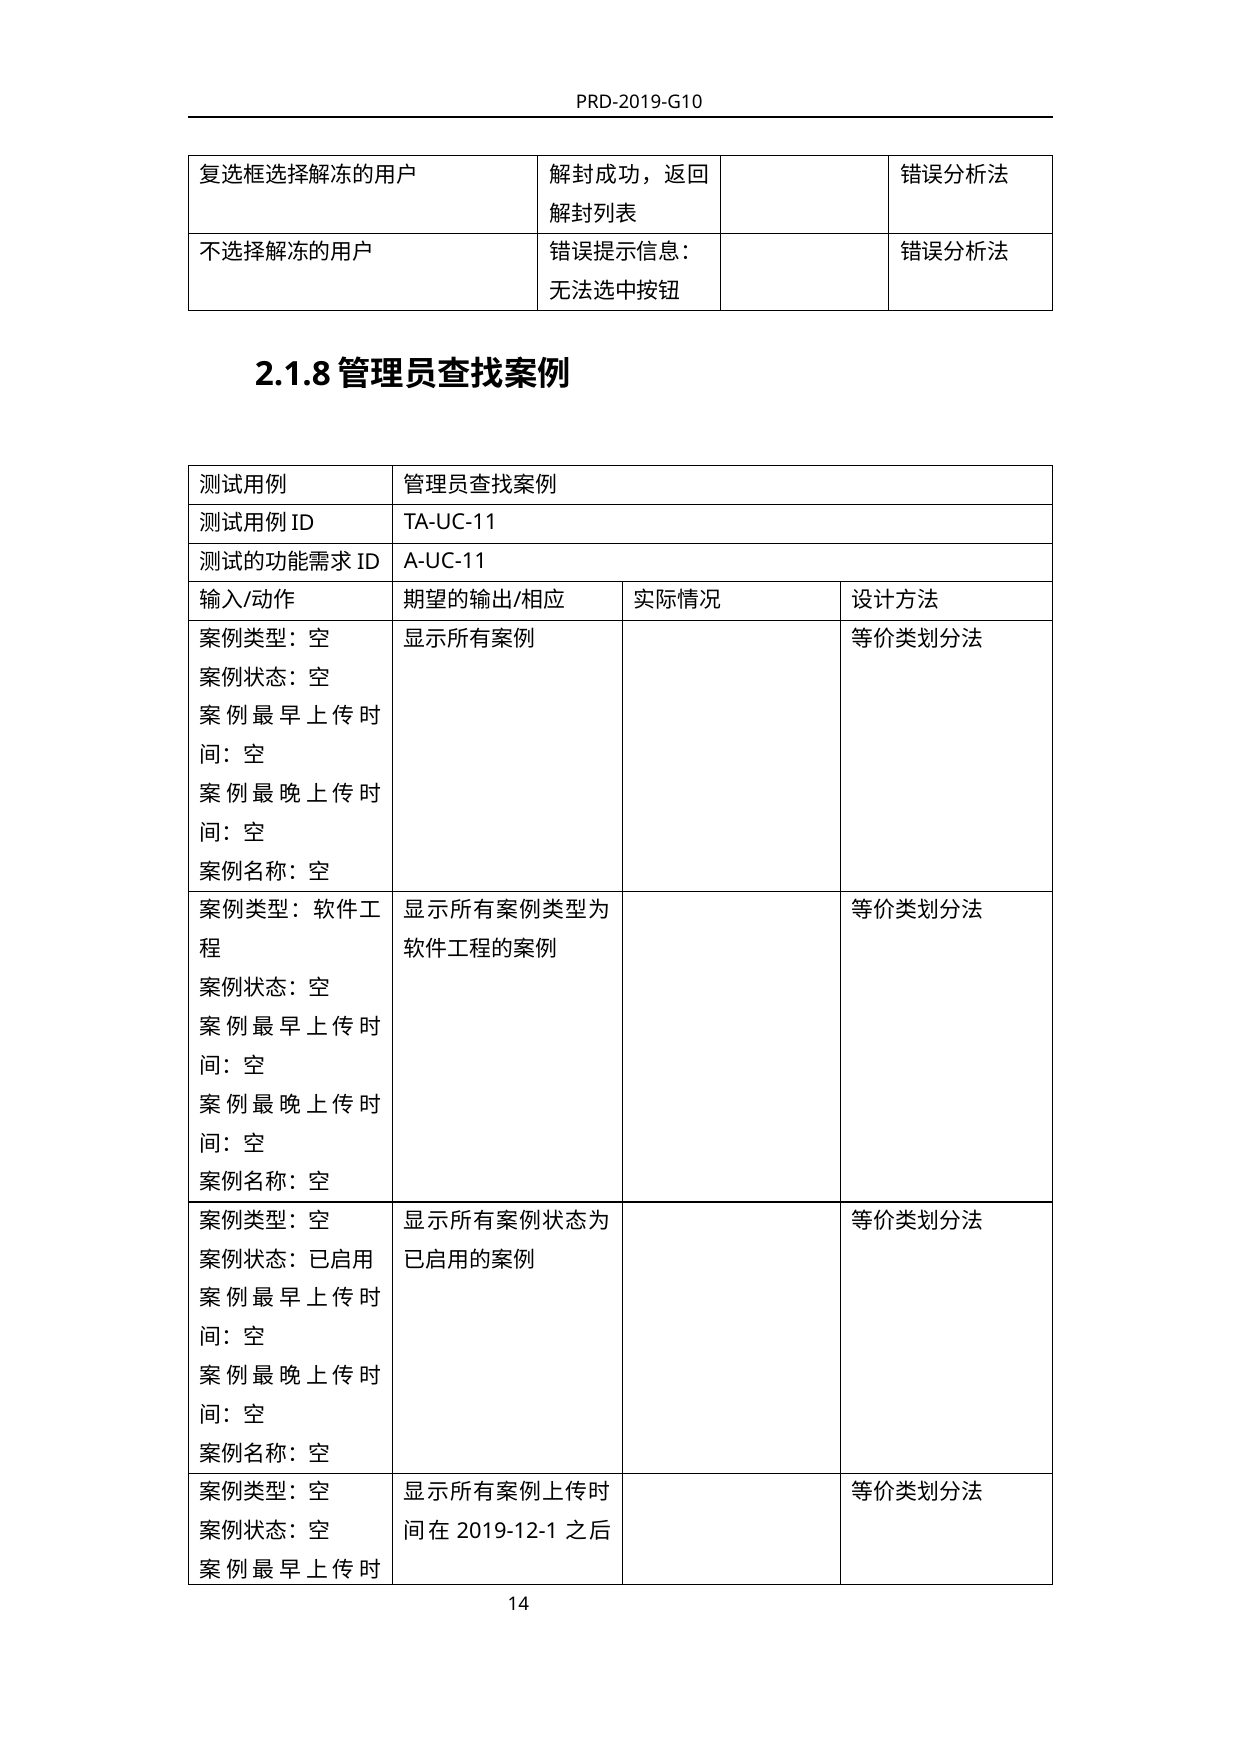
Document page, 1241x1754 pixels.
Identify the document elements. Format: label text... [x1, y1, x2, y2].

table_cell 等价类划分法 [841, 1474, 1052, 1584]
table_cell 错误提示信息： 无法选中按钮 [538, 234, 720, 310]
table_cell 案例类型：软件工程 案例状态：空 案例最早上传时间：空 案例最晚上传时间：空 案例名称：空 [189, 892, 392, 1201]
table_cell A-UC-11 [393, 544, 1052, 581]
table_cell 错误分析法 [889, 156, 1052, 233]
table_cell 设计方法 [841, 582, 1052, 619]
table_cell 实际情况 [623, 582, 840, 619]
table_cell 显示所有案例状态为已启用的案例 [393, 1203, 622, 1473]
table_cell [721, 156, 888, 233]
table_cell TA-UC-11 [393, 505, 1052, 542]
table_header 管理员查找案例 [393, 466, 1052, 504]
table_cell 案例类型：空 案例状态：空 案例最早上传时间：空 案例最晚上传时间：空 案例名称：空 [189, 621, 392, 891]
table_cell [393, 1474, 622, 1584]
table_cell 期望的输出/相应 [393, 582, 622, 619]
table_cell 显示所有案例 [393, 621, 622, 891]
table_cell [623, 621, 840, 891]
table_cell 输入/动作 [189, 582, 392, 619]
subtitle 2.1.8管理员查找案例 [187, 338, 1053, 403]
table_cell 解封成功，返回解封列表 [538, 156, 720, 233]
table_cell 复选框选择解冻的用户 [189, 156, 537, 233]
table_cell 等价类划分法 [841, 892, 1052, 1201]
table_cell 测试的功能需求ID [189, 544, 392, 581]
table_cell [623, 892, 840, 1201]
table_cell 等价类划分法 [841, 1203, 1052, 1473]
table_cell [623, 1474, 840, 1584]
table_cell 等价类划分法 [841, 621, 1052, 891]
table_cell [189, 1474, 392, 1584]
table_cell 不选择解冻的用户 [189, 234, 537, 310]
table_cell 案例类型：空 案例状态：已启用 案例最早上传时间：空 案例最晚上传时间：空 案例名称：空 [189, 1203, 392, 1473]
table_cell 测试用例ID [189, 505, 392, 542]
table_cell [623, 1203, 840, 1473]
table_header 测试用例 [189, 466, 392, 504]
table_cell 错误分析法 [889, 234, 1052, 310]
table_cell 显示所有案例类型为软件工程的案例 [393, 892, 622, 1201]
table_cell [721, 234, 888, 310]
